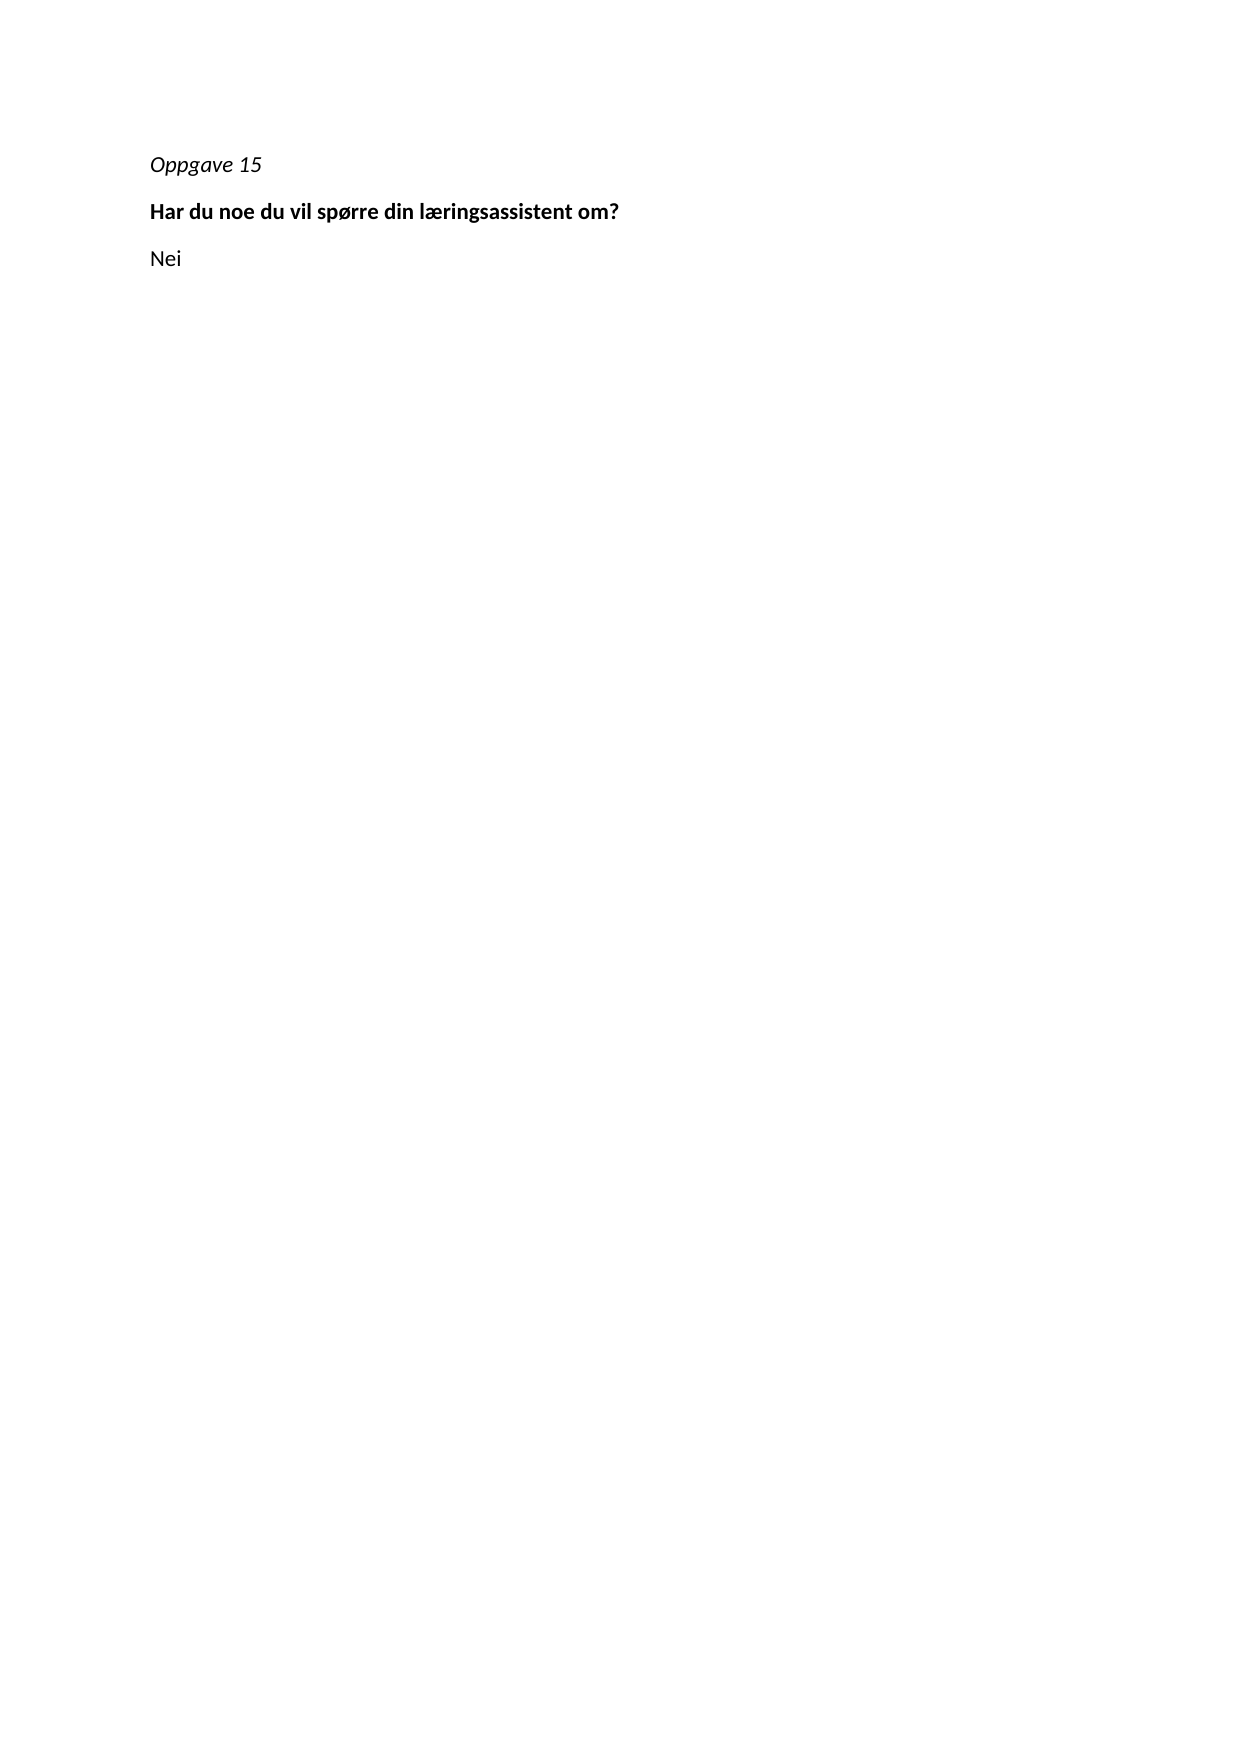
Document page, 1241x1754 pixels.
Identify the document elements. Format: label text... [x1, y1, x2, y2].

text Har du noe du vil spørre din læringsassistent om? [150, 197, 1090, 225]
text Nei [150, 244, 1090, 272]
text Oppgave 15 [150, 150, 1090, 178]
